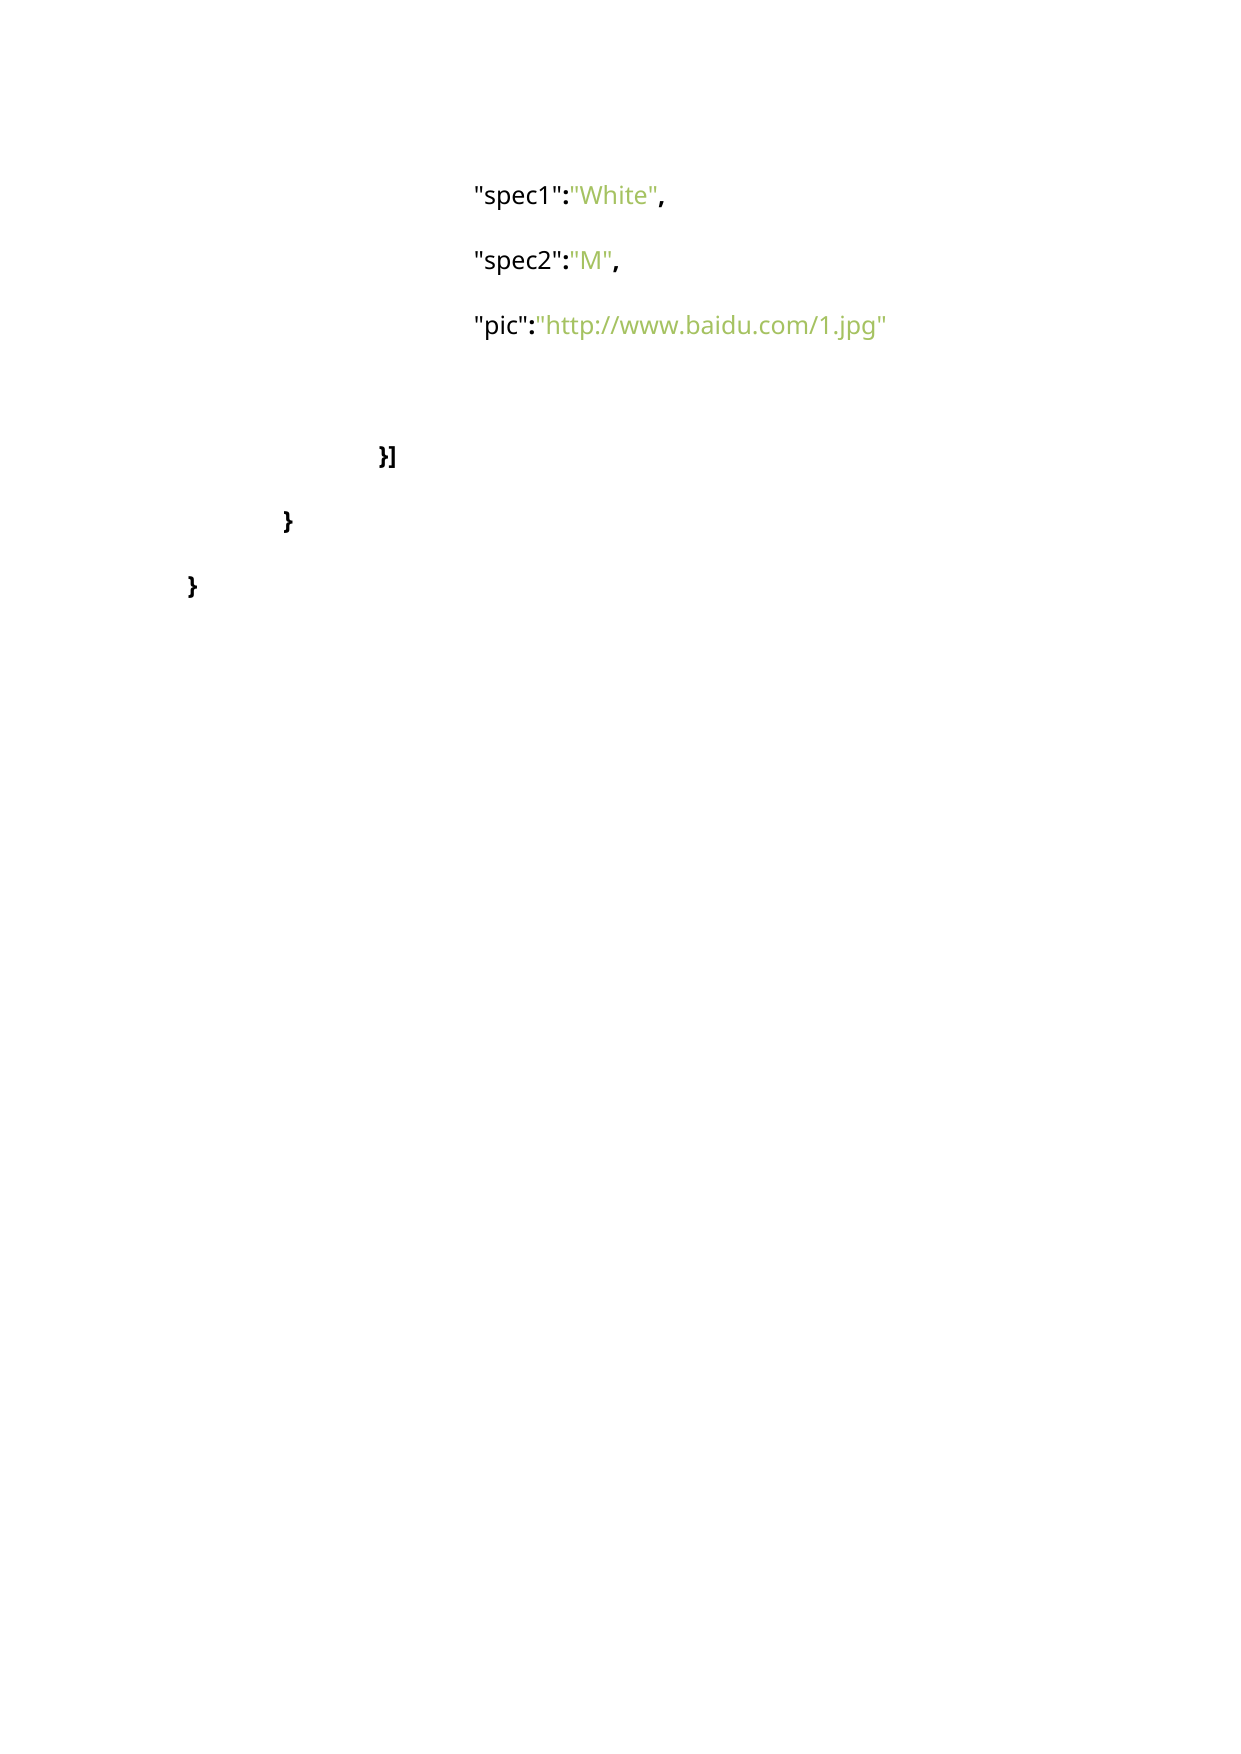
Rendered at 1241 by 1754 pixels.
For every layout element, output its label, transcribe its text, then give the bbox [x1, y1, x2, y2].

text "spec2":"M", [187, 227, 1053, 292]
text "spec1":"White", [187, 162, 1053, 227]
text }] [187, 422, 1053, 487]
text "pic":"http://www.baidu.com/1.jpg" [187, 292, 1053, 357]
text } [187, 487, 1053, 552]
text } [187, 552, 1053, 617]
